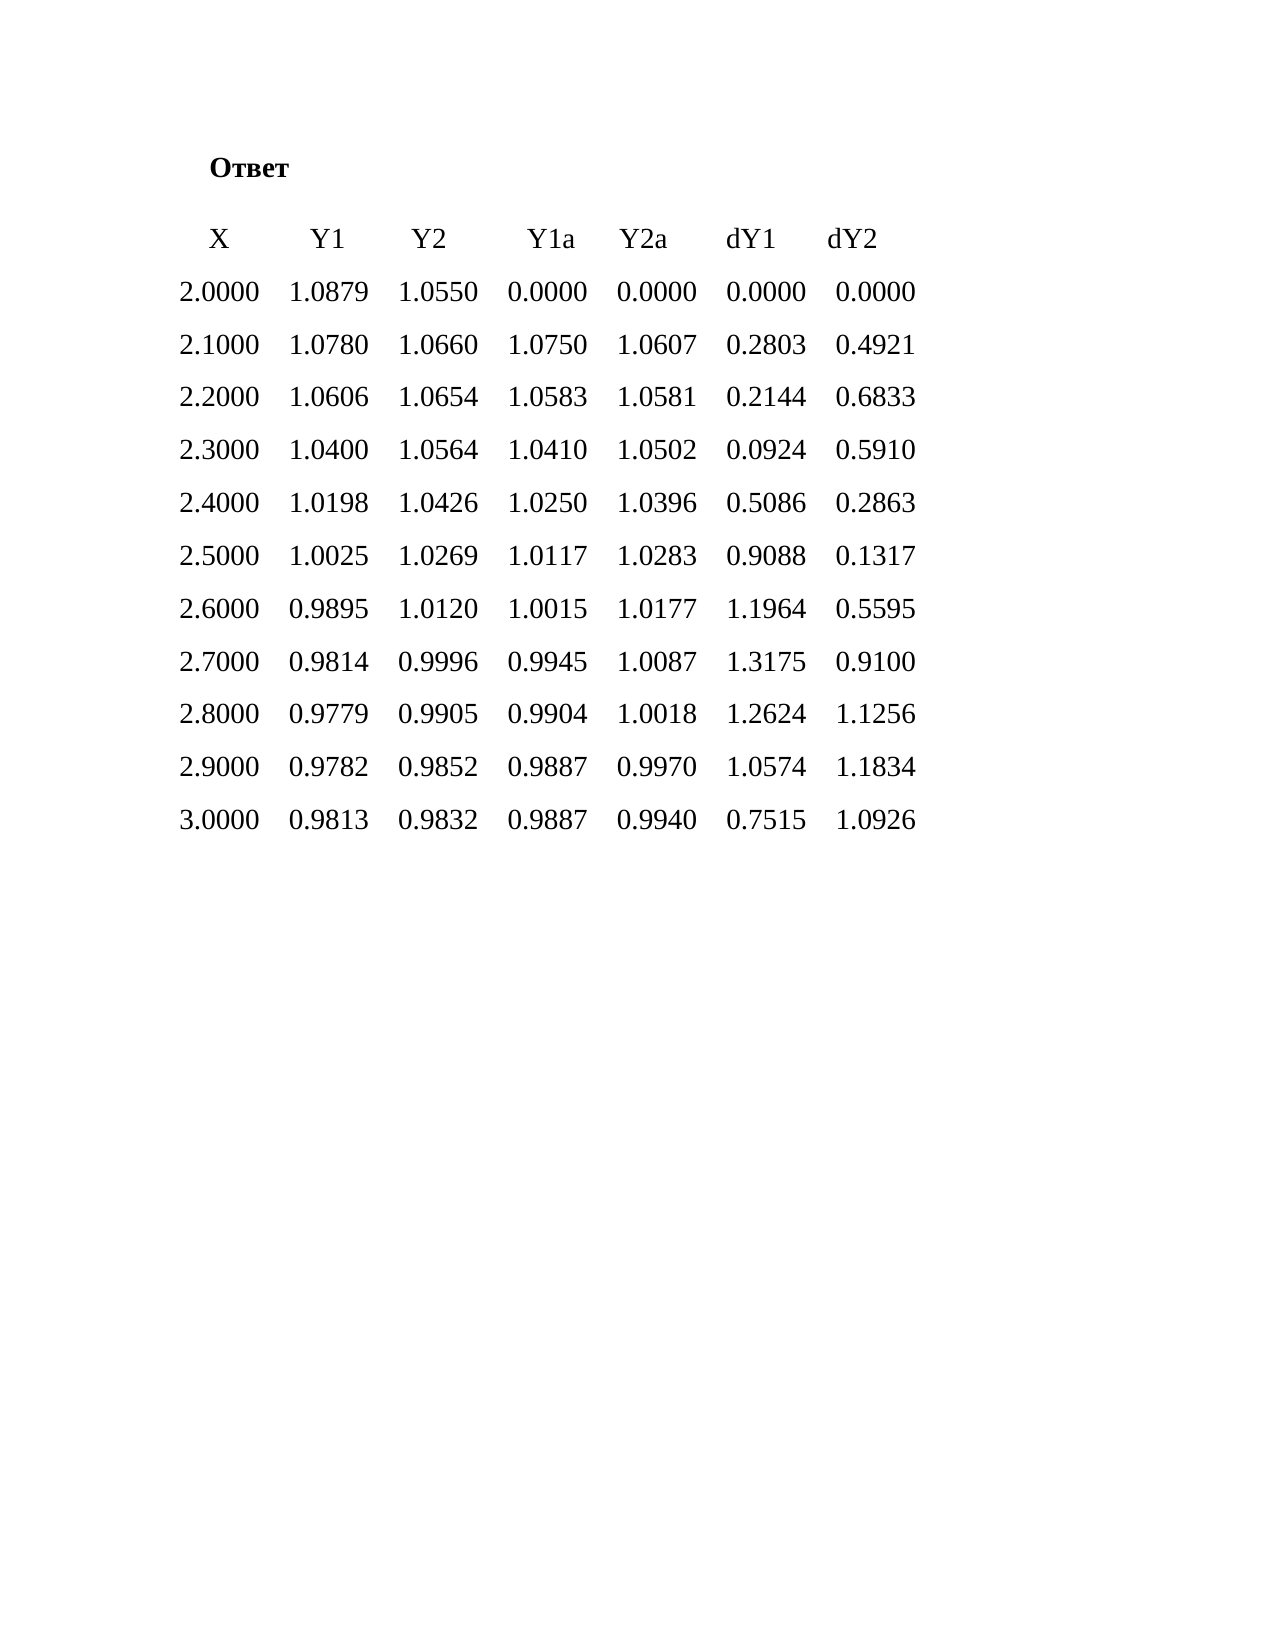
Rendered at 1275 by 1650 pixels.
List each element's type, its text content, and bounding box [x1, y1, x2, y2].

text 2.1000 1.0780 1.0660 1.0750 1.0607 0.2803 0.4921 [150, 327, 1125, 360]
text 2.0000 1.0879 1.0550 0.0000 0.0000 0.0000 0.0000 [150, 274, 1125, 307]
text 2.3000 1.0400 1.0564 1.0410 1.0502 0.0924 0.5910 [150, 432, 1125, 466]
text Х Y1 Y2 Y1a Y2a dY1 dY2 [150, 221, 1125, 255]
text 3.0000 0.9813 0.9832 0.9887 0.9940 0.7515 1.0926 [150, 802, 1125, 836]
text 2.4000 1.0198 1.0426 1.0250 1.0396 0.5086 0.2863 [150, 485, 1125, 519]
text 2.7000 0.9814 0.9996 0.9945 1.0087 1.3175 0.9100 [150, 644, 1125, 677]
text 2.6000 0.9895 1.0120 1.0015 1.0177 1.1964 0.5595 [150, 591, 1125, 624]
text 2.5000 1.0025 1.0269 1.0117 1.0283 0.9088 0.1317 [150, 538, 1125, 572]
text 2.2000 1.0606 1.0654 1.0583 1.0581 0.2144 0.6833 [150, 379, 1125, 413]
text 2.8000 0.9779 0.9905 0.9904 1.0018 1.2624 1.1256 [150, 696, 1125, 730]
text Ответ [150, 150, 1125, 183]
text 2.9000 0.9782 0.9852 0.9887 0.9970 1.0574 1.1834 [150, 749, 1125, 783]
